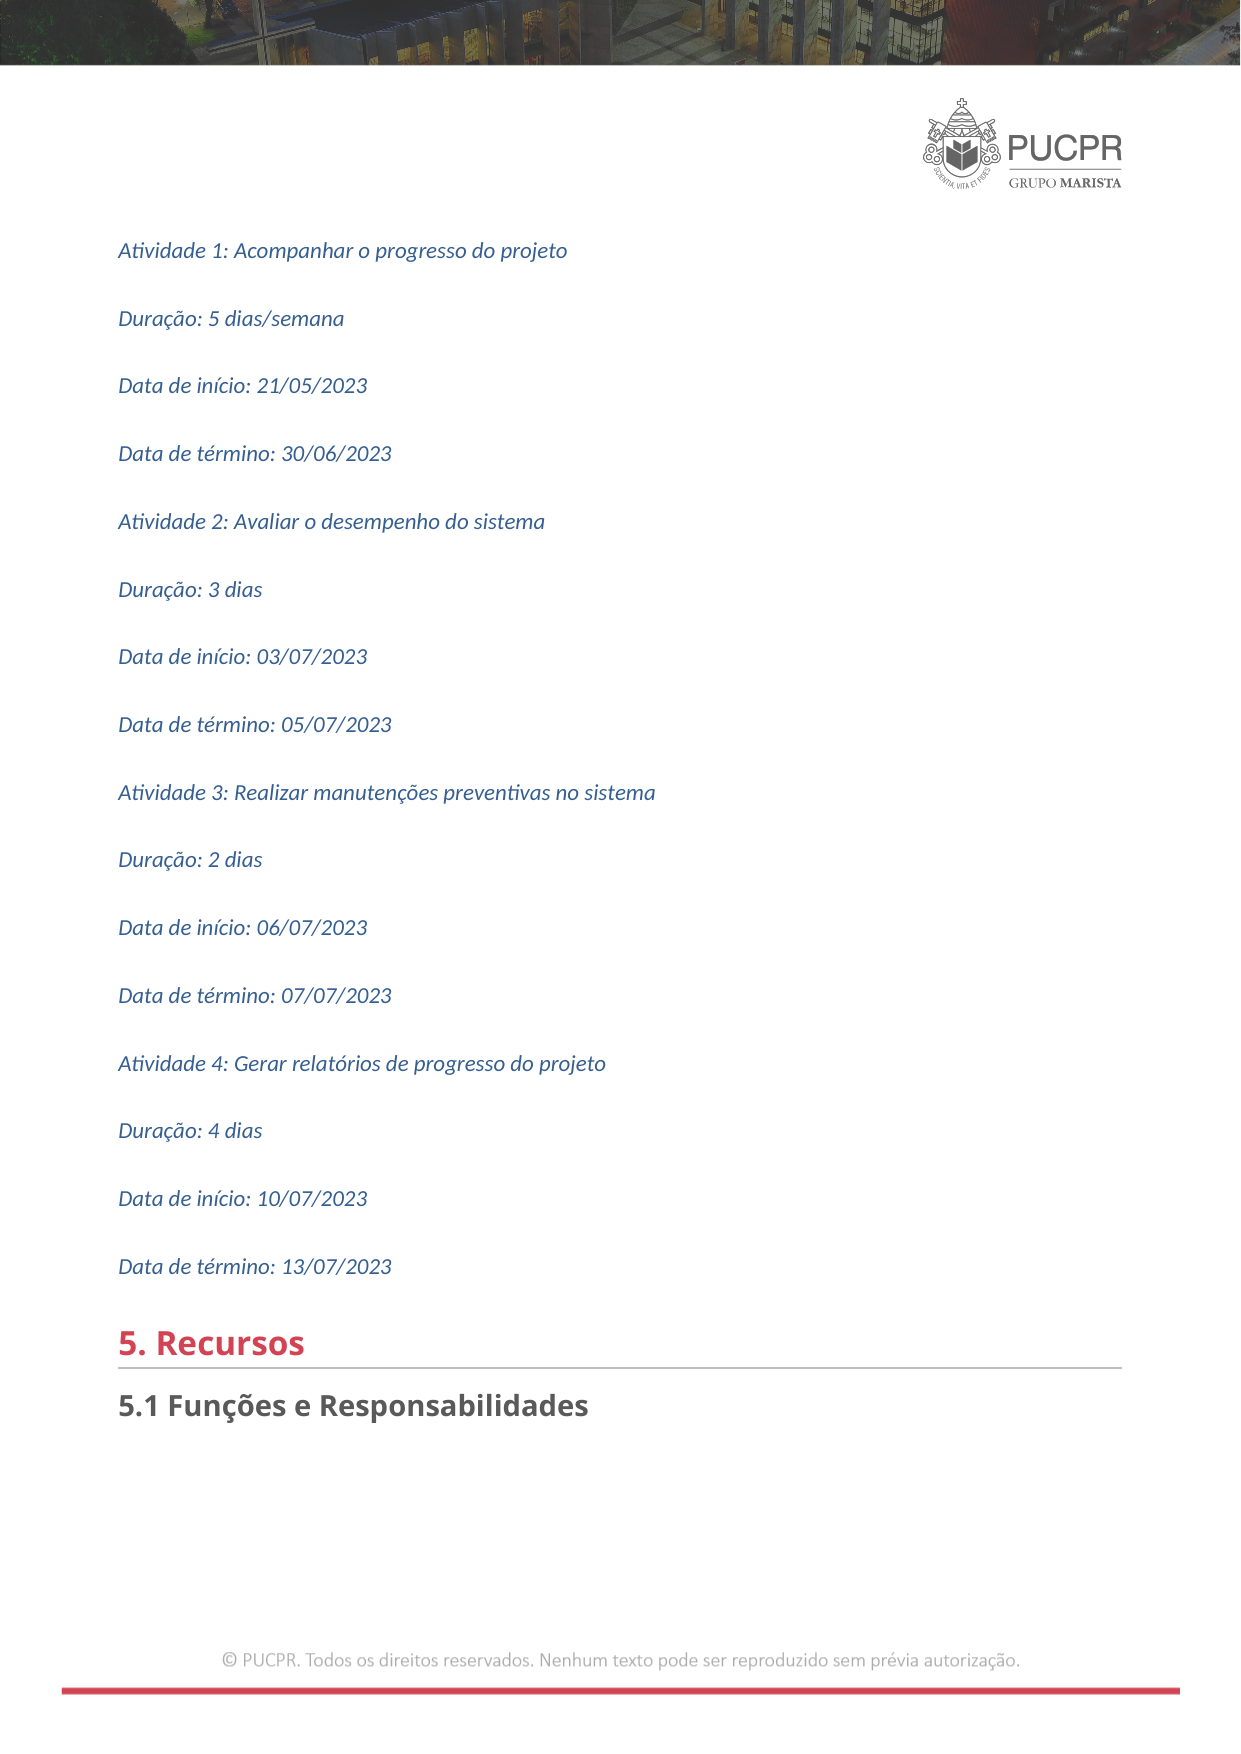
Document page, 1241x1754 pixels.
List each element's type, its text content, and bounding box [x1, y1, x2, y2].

picture [0, 0, 1241, 193]
picture [0, 1607, 1241, 1754]
text Data de término: 30/06/2023 [118, 439, 1122, 467]
text Data de início: 10/07/2023 [118, 1184, 1122, 1212]
text Atividade 4: Gerar relatórios de progresso do projeto [118, 1049, 1122, 1077]
text 5. Recursos [118, 1319, 1122, 1367]
text Duração: 3 dias [118, 575, 1122, 603]
text Atividade 1: Acompanhar o progresso do projeto [118, 236, 1122, 264]
text Data de início: 21/05/2023 [118, 372, 1122, 400]
text Data de término: 07/07/2023 [118, 981, 1122, 1009]
text Duração: 4 dias [118, 1116, 1122, 1144]
text Data de término: 13/07/2023 [118, 1252, 1122, 1280]
text Data de início: 06/07/2023 [118, 913, 1122, 941]
text Atividade 2: Avaliar o desempenho do sistema [118, 507, 1122, 535]
text Data de início: 03/07/2023 [118, 642, 1122, 671]
text Data de término: 05/07/2023 [118, 710, 1122, 738]
subtitle 5.1 Funções e Responsabilidades [118, 1385, 1122, 1425]
text Atividade 3: Realizar manutenções preventivas no sistema [118, 778, 1122, 806]
text Duração: 5 dias/semana [118, 304, 1122, 332]
text Duração: 2 dias [118, 846, 1122, 874]
